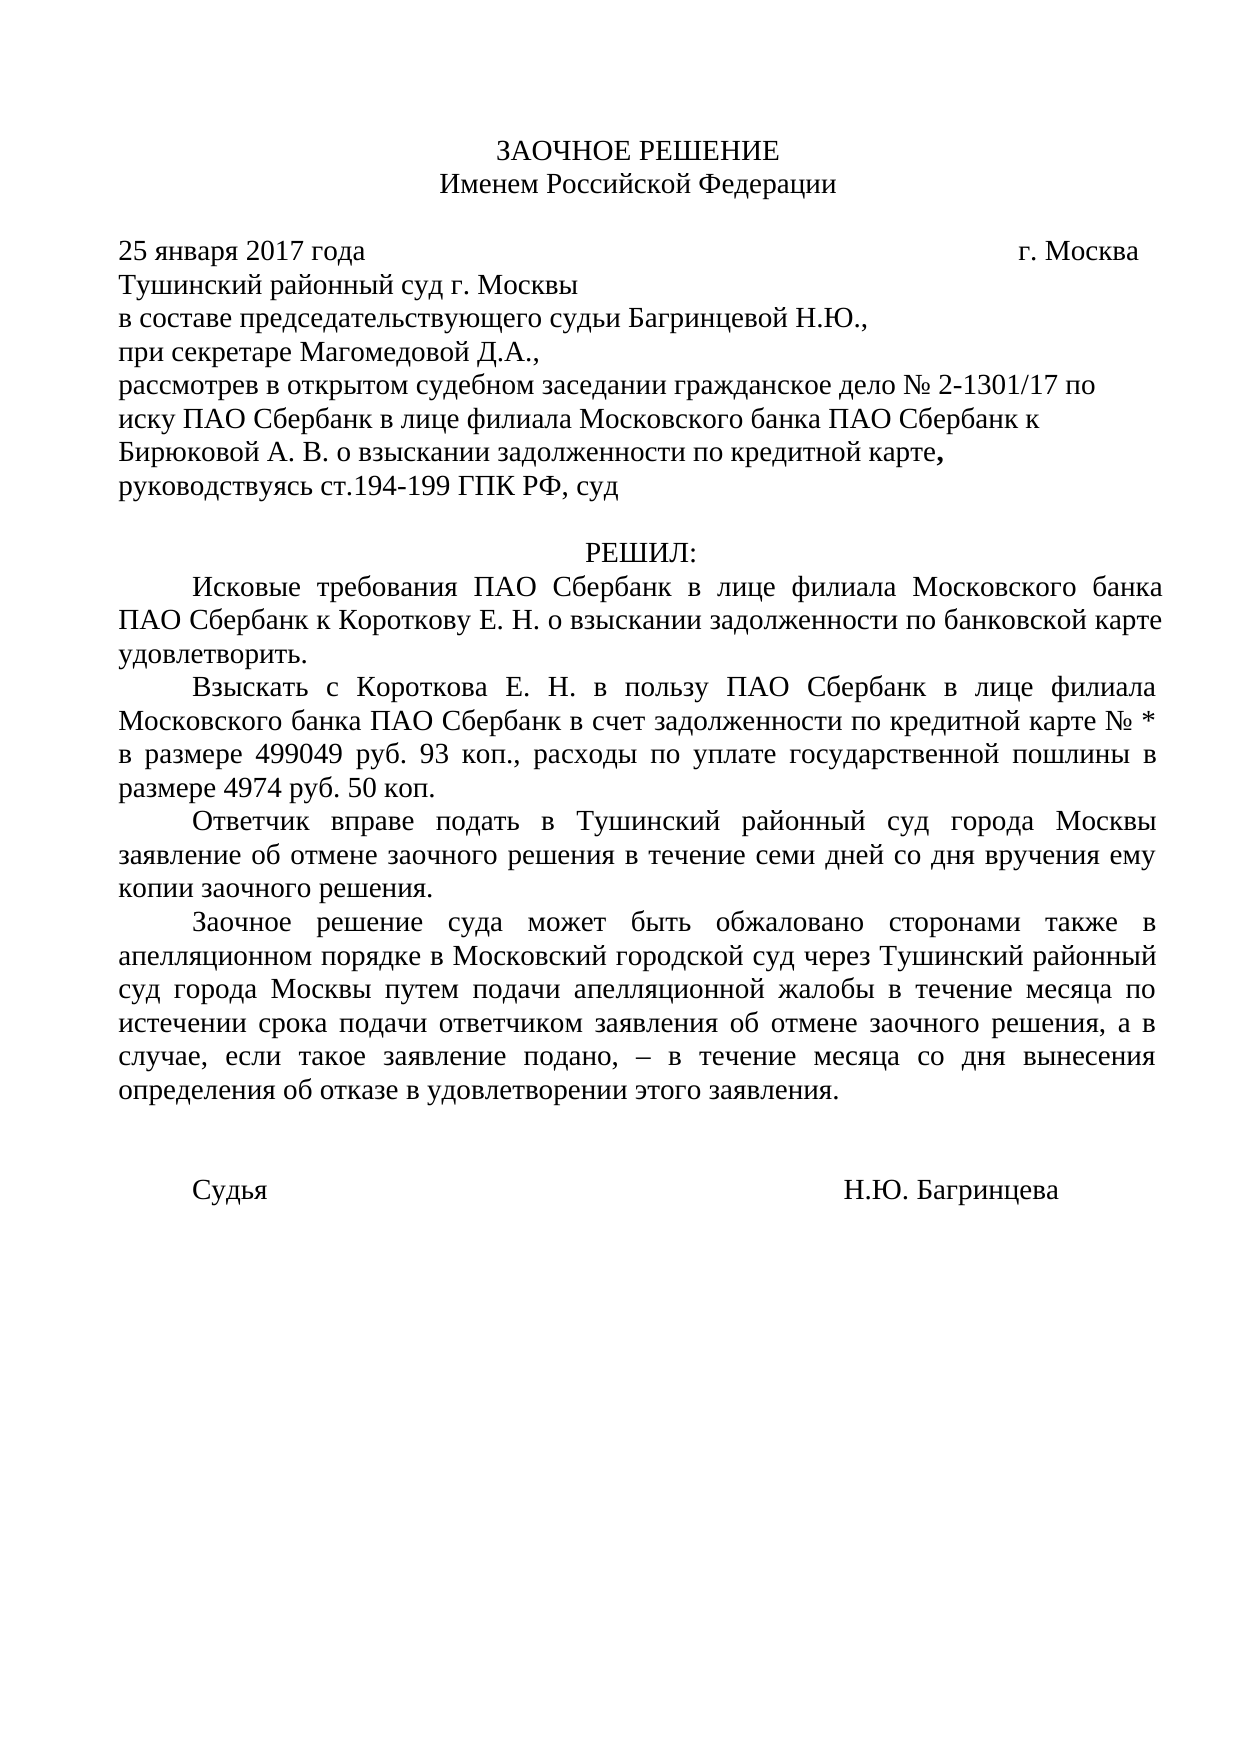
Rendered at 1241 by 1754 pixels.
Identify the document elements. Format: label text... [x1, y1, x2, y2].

text 25 января 2017 года г. Москва [118, 233, 1157, 267]
text Судья Н.Ю. Багринцева [118, 1172, 1157, 1206]
text Заочное решение суда может быть обжаловано сторонами также в апелляционном порядке в Московский городской суд через Тушинский районный суд города Москвы путем подачи апелляционной жалобы в течение месяца по истечении срока подачи ответчиком заявления об отмене заочного решения, а в случае, если такое заявление подано, – в течение месяца со дня вынесения определения об отказе в удовлетворении этого заявления. [118, 904, 1157, 1105]
subtitle ЗАОЧНОЕ РЕШЕНИЕ [118, 133, 1157, 166]
text Взыскать с Короткова Е. Н. в пользу ПАО Сбербанк в лице филиала Московского банка ПАО Сбербанк в счет задолженности по кредитной карте № * в размере 499049 руб. 93 коп., расходы по уплате государственной пошлины в размере 4974 руб. 50 коп. [118, 669, 1157, 803]
text РЕШИЛ: [118, 535, 1164, 569]
text в составе председательствующего судьи Багринцевой Н.Ю., [118, 300, 1157, 334]
text Исковые требования ПАО Сбербанк в лице филиала Московского банка ПАО Сбербанк к Короткову Е. Н. о взыскании задолженности по банковской карте удовлетворить. [118, 569, 1164, 669]
text рассмотрев в открытом судебном заседании гражданское дело № 2-1301/17 по иску ПАО Сбербанк в лице филиала Московского банка ПАО Сбербанк к Бирюковой А. В. о взыскании задолженности по кредитной карте, [118, 367, 1157, 468]
text Ответчик вправе подать в Тушинский районный суд города Москвы заявление об отмене заочного решения в течение семи дней со дня вручения ему копии заочного решения. [118, 803, 1157, 904]
subtitle Именем Российской Федерации [118, 166, 1157, 200]
text руководствуясь ст.194-199 ГПК РФ, суд [118, 468, 1164, 502]
text при секретаре Магомедовой Д.А., [118, 334, 1157, 367]
subtitle Тушинский районный суд г. Москвы [118, 267, 1157, 300]
